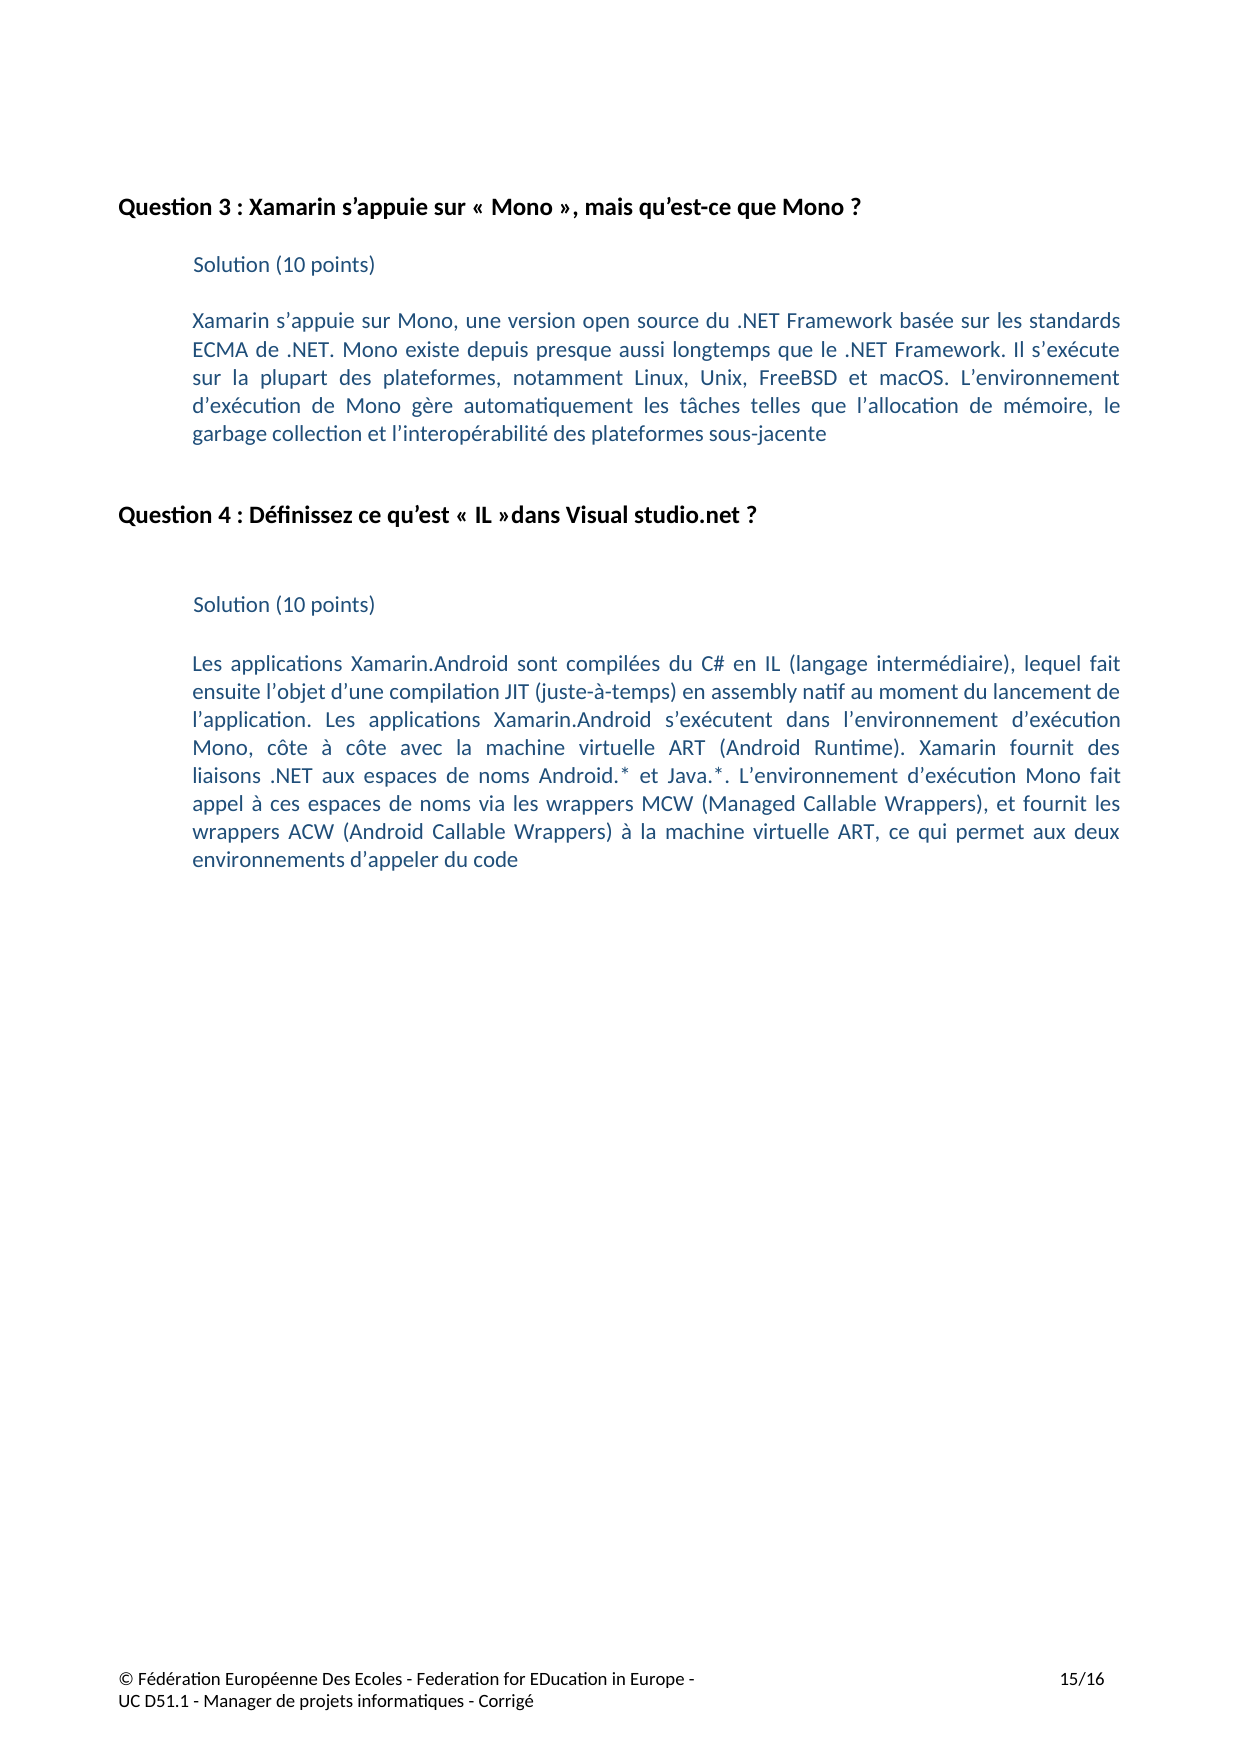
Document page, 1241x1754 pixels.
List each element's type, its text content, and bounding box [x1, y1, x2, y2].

text Xamarin s’appuie sur Mono, une version open source du .NET Framework basée sur les standards ECMA de .NET. Mono existe depuis presque aussi longtemps que le .NET Framework. Il s’exécute sur la plupart des plateformes, notamment Linux, Unix, FreeBSD et macOS. L’environnement d’exécution de Mono gère automatiquement les tâches telles que l’allocation de mémoire, le garbage collection et l’interopérabilité des plateformes sous-jacente [192, 307, 1122, 447]
text Solution (10 points) [193, 590, 1122, 618]
text Solution (10 points) [193, 250, 1122, 278]
text Les applications Xamarin.Android sont compilées du C# en IL (langage intermédiaire), lequel fait ensuite l’objet d’une compilation JIT (juste-à-temps) en assembly natif au moment du lancement de l’application. Les applications Xamarin.Android s’exécutent dans l’environnement d’exécution Mono, côte à côte avec la machine virtuelle ART (Android Runtime). Xamarin fournit des liaisons .NET aux espaces de noms Android.* et Java.*. L’environnement d’exécution Mono fait appel à ces espaces de noms via les wrappers MCW (Managed Callable Wrappers), et fournit les wrappers ACW (Android Callable Wrappers) à la machine virtuelle ART, ce qui permet aux deux environnements d’appeler du code [192, 649, 1122, 873]
text Question 4 : Définissez ce qu’est « IL »dans Visual studio.net ? [118, 499, 1122, 529]
text Question 3 : Xamarin s’appuie sur « Mono », mais qu’est-ce que Mono ? [118, 191, 1122, 221]
